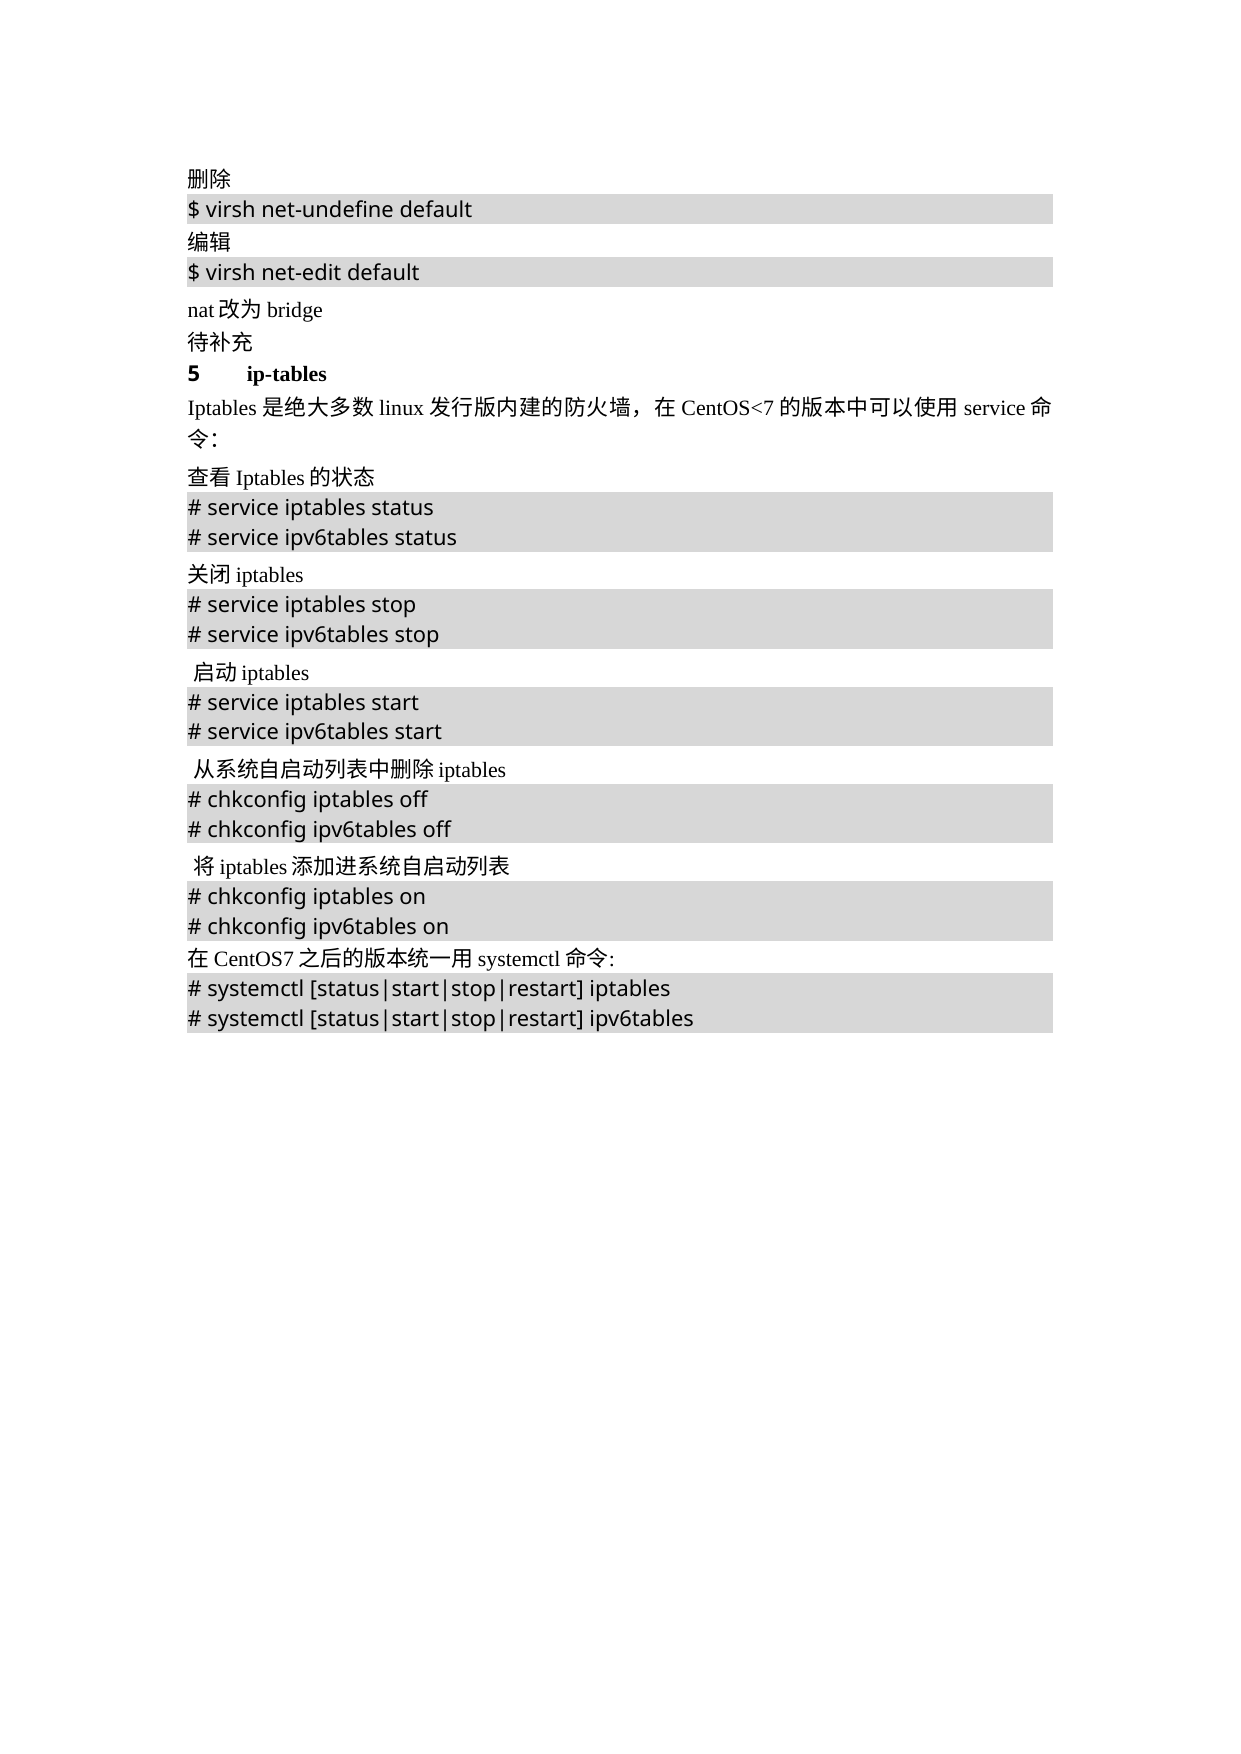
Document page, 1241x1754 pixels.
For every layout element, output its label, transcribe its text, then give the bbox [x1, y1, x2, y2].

text # service iptables status [187, 492, 1053, 522]
text 待补充 [187, 324, 1053, 357]
text # chkconfig ipv6tables on [187, 911, 1053, 941]
text $ virsh net-edit default [187, 257, 1053, 287]
text # service iptables start [187, 687, 1053, 716]
text # service iptables stop [187, 589, 1053, 619]
text 启动iptables [187, 654, 1053, 687]
text Iptables是绝大多数linux发行版内建的防火墙，在CentOS<7的版本中可以使用service命令： [187, 389, 1053, 454]
text nat改为bridge [187, 292, 1053, 324]
text $ virsh net-undefine default [187, 194, 1053, 224]
text # service ipv6tables status [187, 522, 1053, 552]
text 删除 [187, 162, 1053, 194]
text # chkconfig iptables on [187, 881, 1053, 911]
text 将iptables添加进系统自启动列表 [187, 849, 1053, 881]
text # chkconfig ipv6tables off [187, 814, 1053, 843]
text # service ipv6tables stop [187, 619, 1053, 649]
text 查看Iptables的状态 [187, 459, 1053, 492]
text 关闭iptables [187, 557, 1053, 589]
text # chkconfig iptables off [187, 784, 1053, 814]
text 编辑 [187, 224, 1053, 257]
text 从系统自启动列表中删除iptables [187, 751, 1053, 784]
text # service ipv6tables start [187, 716, 1053, 746]
text # systemctl [status|start|stop|restart] iptables [187, 973, 1053, 1003]
text # systemctl [status|start|stop|restart] ipv6tables [187, 1003, 1053, 1033]
text 在CentOS7之后的版本统一用systemctl命令: [187, 941, 1053, 973]
subtitle ip-tables [187, 357, 1053, 389]
